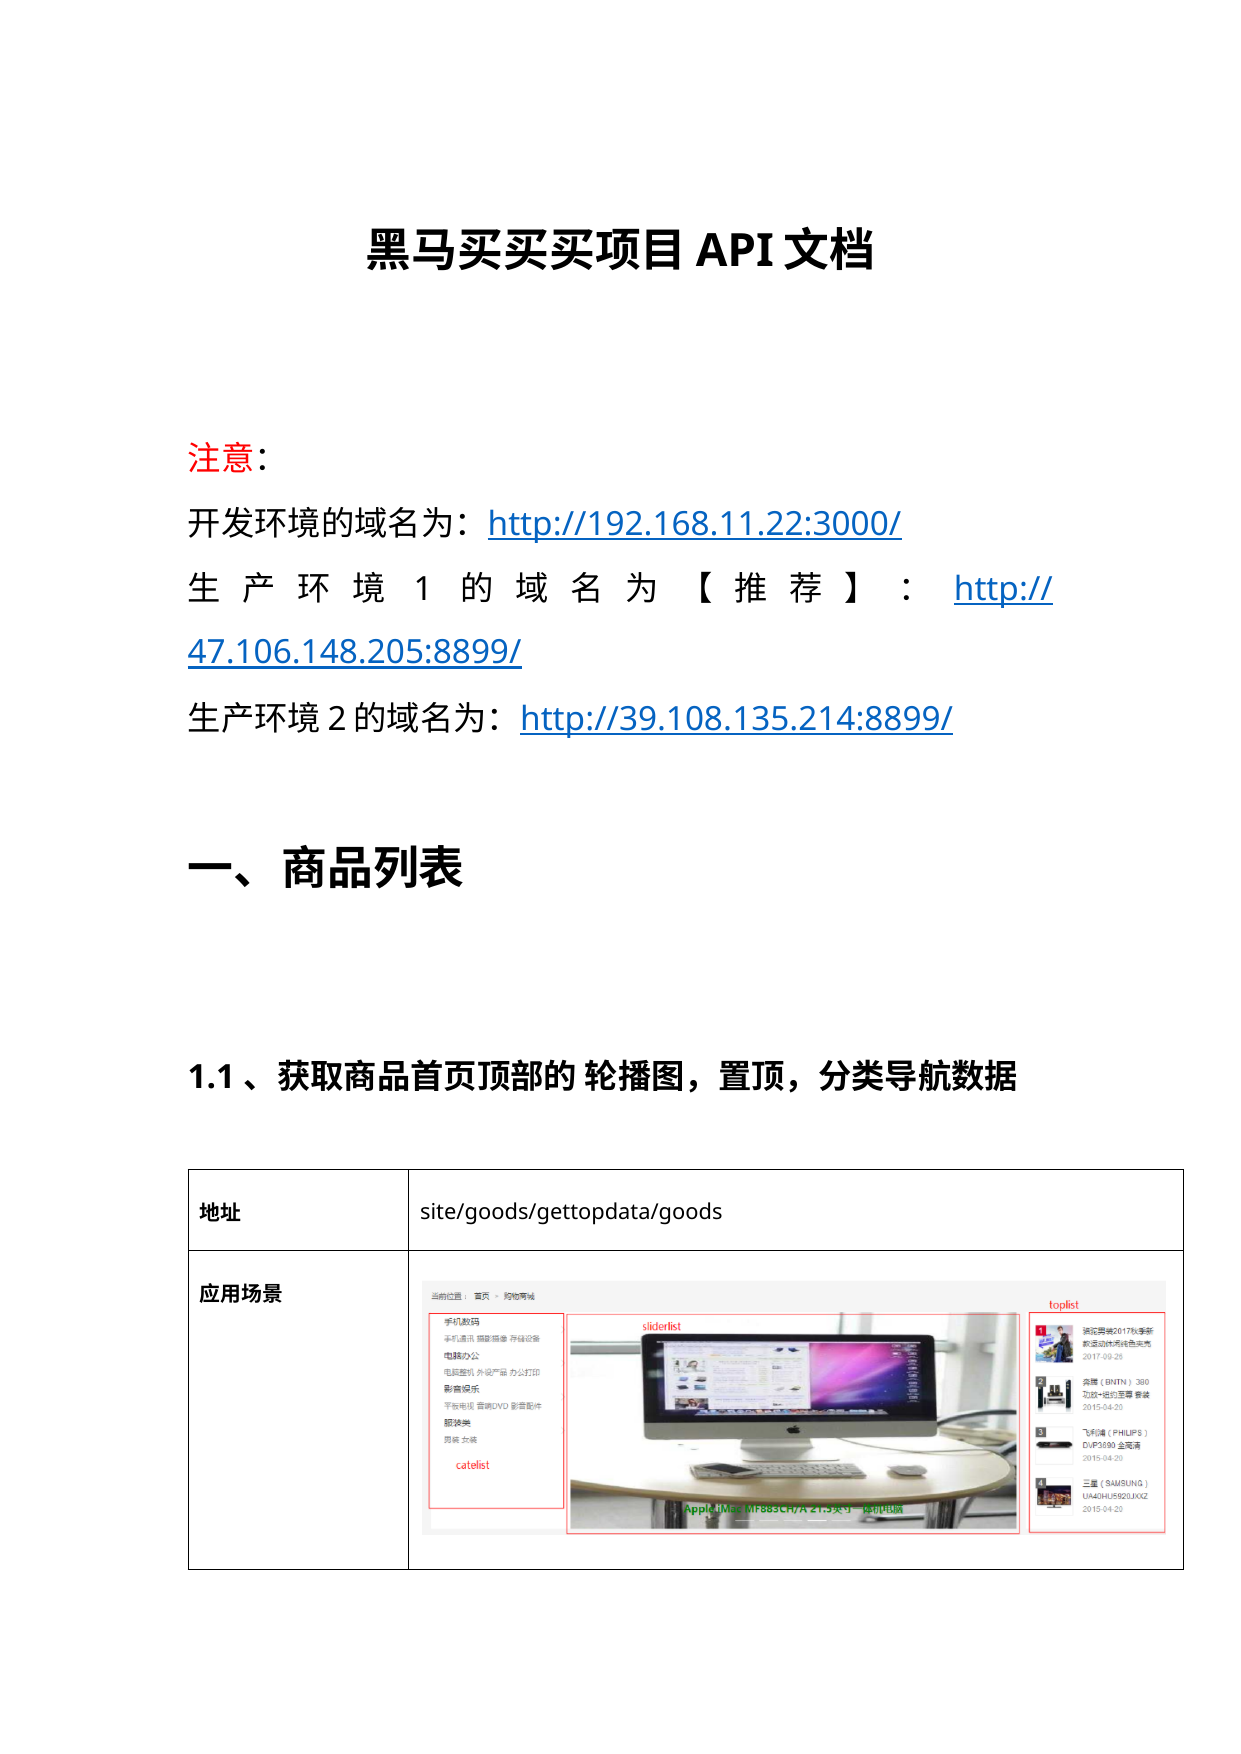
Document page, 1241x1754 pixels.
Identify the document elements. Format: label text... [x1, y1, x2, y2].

table_cell [409, 1251, 1183, 1569]
text 生产环境1的域名为【推荐】：http://47.106.148.205:8899/ [187, 553, 1053, 683]
subtitle 商品列表 [187, 816, 1053, 913]
subtitle 1.1 、获取商品首页顶部的 轮播图，置顶，分类导航数据 [187, 1041, 1053, 1106]
text 生产环境2的域名为：http://39.108.135.214:8899/ [187, 683, 1053, 748]
table_cell 应用场景 [189, 1251, 408, 1569]
text 注意： [187, 423, 1053, 488]
table_header site/goods/gettopdata/goods [409, 1170, 1183, 1250]
subtitle 黑马买买买项目API文档 [187, 197, 1053, 295]
picture [420, 1276, 1173, 1537]
text 开发环境的域名为：http://192.168.11.22:3000/ [187, 488, 1053, 553]
table_header 地址 [189, 1170, 408, 1250]
